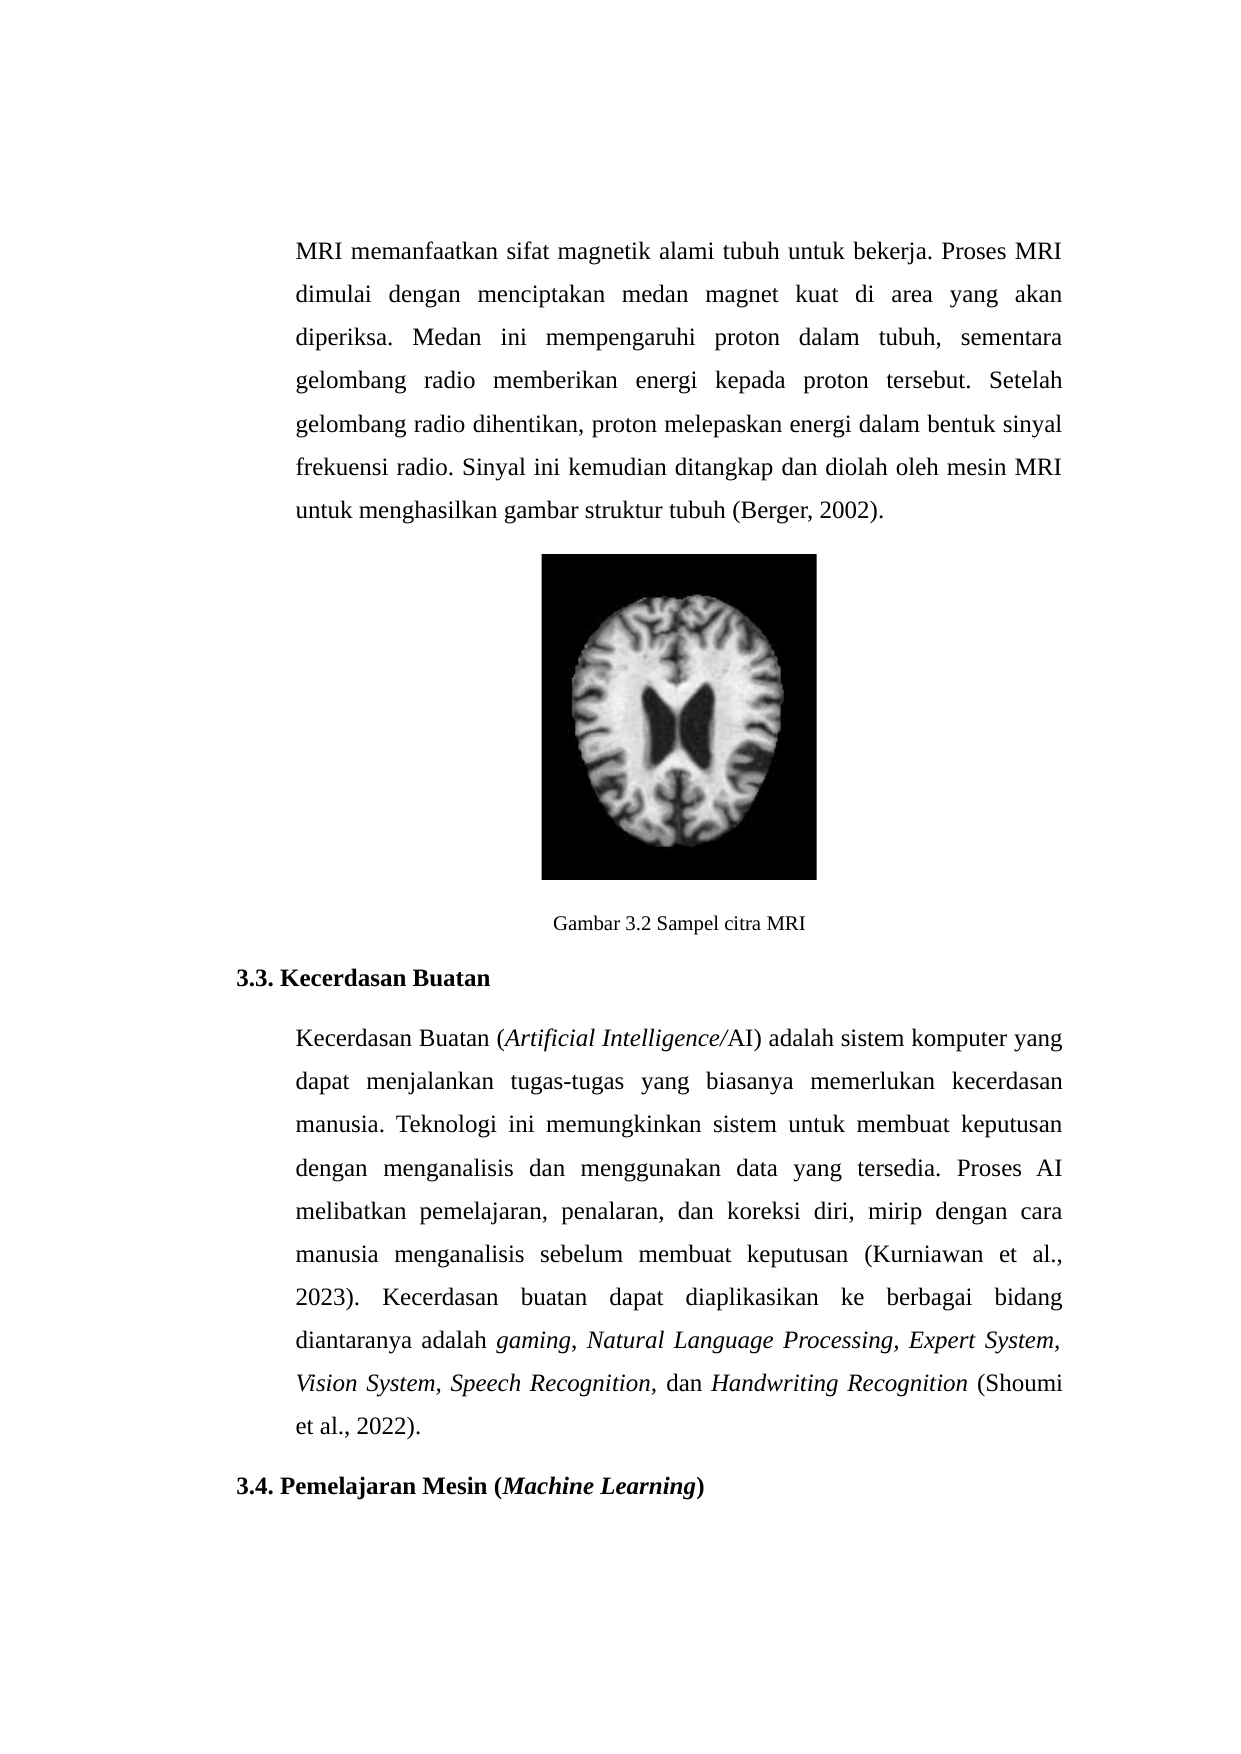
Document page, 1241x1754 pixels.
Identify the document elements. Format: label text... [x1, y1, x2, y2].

text Gambar 3.2 Sampel citra MRI [295, 911, 1063, 935]
picture [541, 554, 817, 880]
text 3.4. Pemelajaran Mesin (Machine Learning) [236, 1471, 1063, 1500]
text MRI memanfaatkan sifat magnetik alami tubuh untuk bekerja. Proses MRI dimulai dengan menciptakan medan magnet kuat di area yang akan diperiksa. Medan ini mempengaruhi proton dalam tubuh, sementara gelombang radio memberikan energi kepada proton tersebut. Setelah gelombang radio dihentikan, proton melepaskan energi dalam bentuk sinyal frekuensi radio. Sinyal ini kemudian ditangkap dan diolah oleh mesin MRI untuk menghasilkan gambar struktur tubuh . [295, 236, 1063, 524]
text 3.3. Kecerdasan Buatan [236, 963, 1063, 992]
text Kecerdasan Buatan (Artificial Intelligence/AI) adalah sistem komputer yang dapat menjalankan tugas-tugas yang biasanya memerlukan kecerdasan manusia. Teknologi ini memungkinkan sistem untuk membuat keputusan dengan menganalisis dan menggunakan data yang tersedia. Proses AI melibatkan pemelajaran, penalaran, dan koreksi diri, mirip dengan cara manusia menganalisis sebelum membuat keputusan . Kecerdasan buatan dapat diaplikasikan ke berbagai bidang diantaranya adalah gaming, Natural Language Processing, Expert System, Vision System, Speech Recognition, dan Handwriting Recognition . [295, 1023, 1063, 1440]
